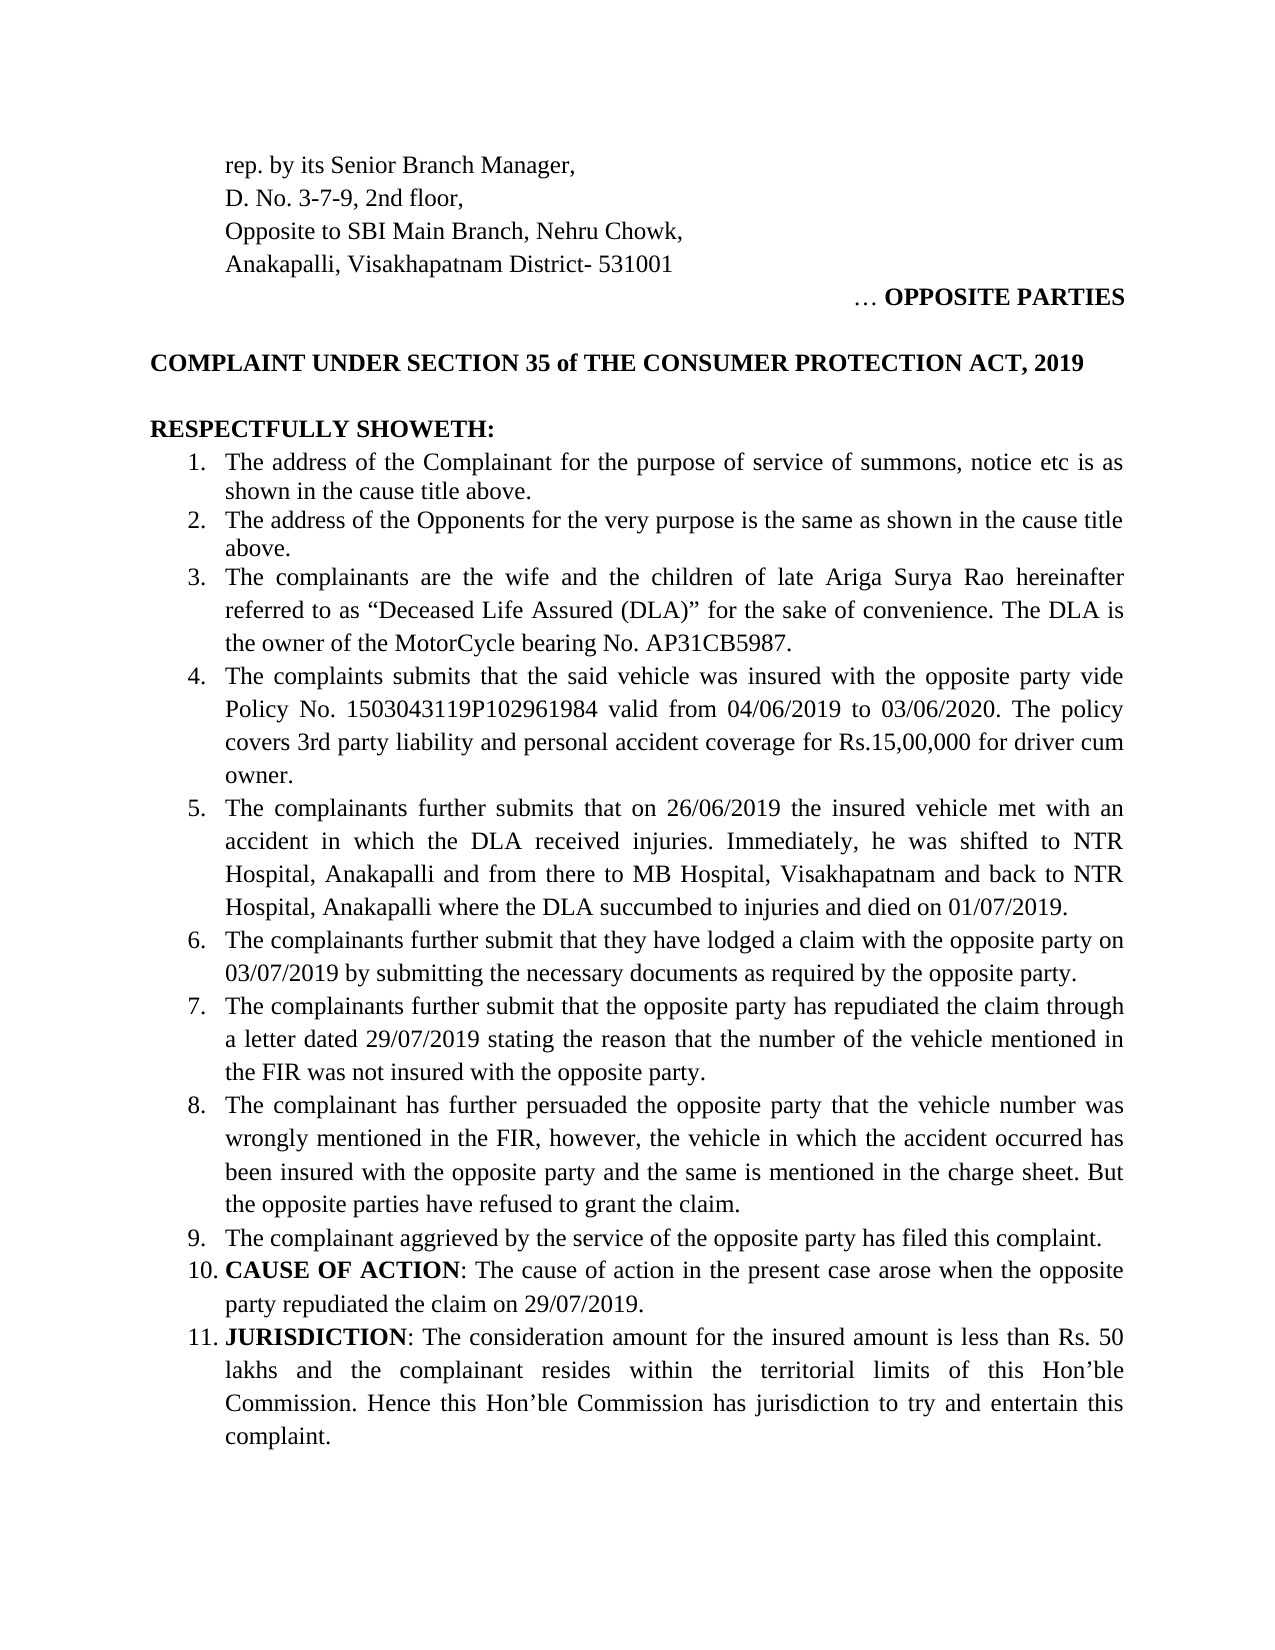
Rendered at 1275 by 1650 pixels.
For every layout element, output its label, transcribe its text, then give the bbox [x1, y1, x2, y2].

list The complainants further submits that on 26/06/2019 the insured vehicle met with an accident in which the DLA received injuries. Immediately, he was shifted to NTR Hospital, Anakapalli and from there to MB Hospital, Visakhapatnam and back to NTR Hospital, Anakapalli where the DLA succumbed to injuries and died on 01/07/2019. [187, 793, 1125, 921]
text RESPECTFULLY SHOWETH: [150, 414, 1125, 443]
list The complainants are the wife and the children of late Ariga Surya Rao hereinafter referred to as “Deceased Life Assured (DLA)” for the sake of convenience. The DLA is the owner of the MotorCycle bearing No. AP31CB5987. [187, 562, 1125, 657]
list The complainant has further persuaded the opposite party that the vehicle number was wrongly mentioned in the FIR, however, the vehicle in which the accident occurred has been insured with the opposite party and the same is mentioned in the charge sheet. But the opposite parties have refused to grant the claim. [187, 1091, 1125, 1218]
list The complainants further submit that the opposite party has repudiated the claim through a letter dated 29/07/2019 stating the reason that the number of the vehicle mentioned in the FIR was not insured with the opposite party. [187, 991, 1125, 1086]
text … OPPOSITE PARTIES [225, 282, 1125, 311]
list The complainant aggrieved by the service of the opposite party has filed this complaint. [187, 1223, 1125, 1251]
list The address of the Complainant for the purpose of service of summons, notice etc is as shown in the cause title above. [187, 447, 1125, 505]
text rep. by its Senior Branch Manager, [225, 150, 1125, 179]
text COMPLAINT UNDER SECTION 35 of THE CONSUMER PROTECTION ACT, 2019 [150, 348, 1125, 377]
list The complaints submits that the said vehicle was insured with the opposite party vide Policy No. 1503043119P102961984 valid from 04/06/2019 to 03/06/2020. The policy covers 3rd party liability and personal accident coverage for Rs.15,00,000 for driver cum owner. [187, 661, 1125, 789]
list The address of the Opponents for the very purpose is the same as shown in the cause title above. [187, 505, 1125, 562]
list The complainants further submit that they have lodged a claim with the opposite party on 03/07/2019 by submitting the necessary documents as required by the opposite party. [187, 925, 1125, 987]
list CAUSE OF ACTION: The cause of action in the present case arose when the opposite party repudiated the claim on 29/07/2019. [187, 1256, 1125, 1317]
text Opposite to SBI Main Branch, Nehru Chowk, [225, 216, 1125, 245]
text D. No. 3-7-9, 2nd floor, [225, 183, 1125, 212]
text Anakapalli, Visakhapatnam District- 531001 [225, 249, 1125, 278]
list JURISDICTION: The consideration amount for the insured amount is less than Rs. 50 lakhs and the complainant resides within the territorial limits of this Hon’ble Commission. Hence this Hon’ble Commission has jurisdiction to try and entertain this complaint. [187, 1322, 1125, 1449]
